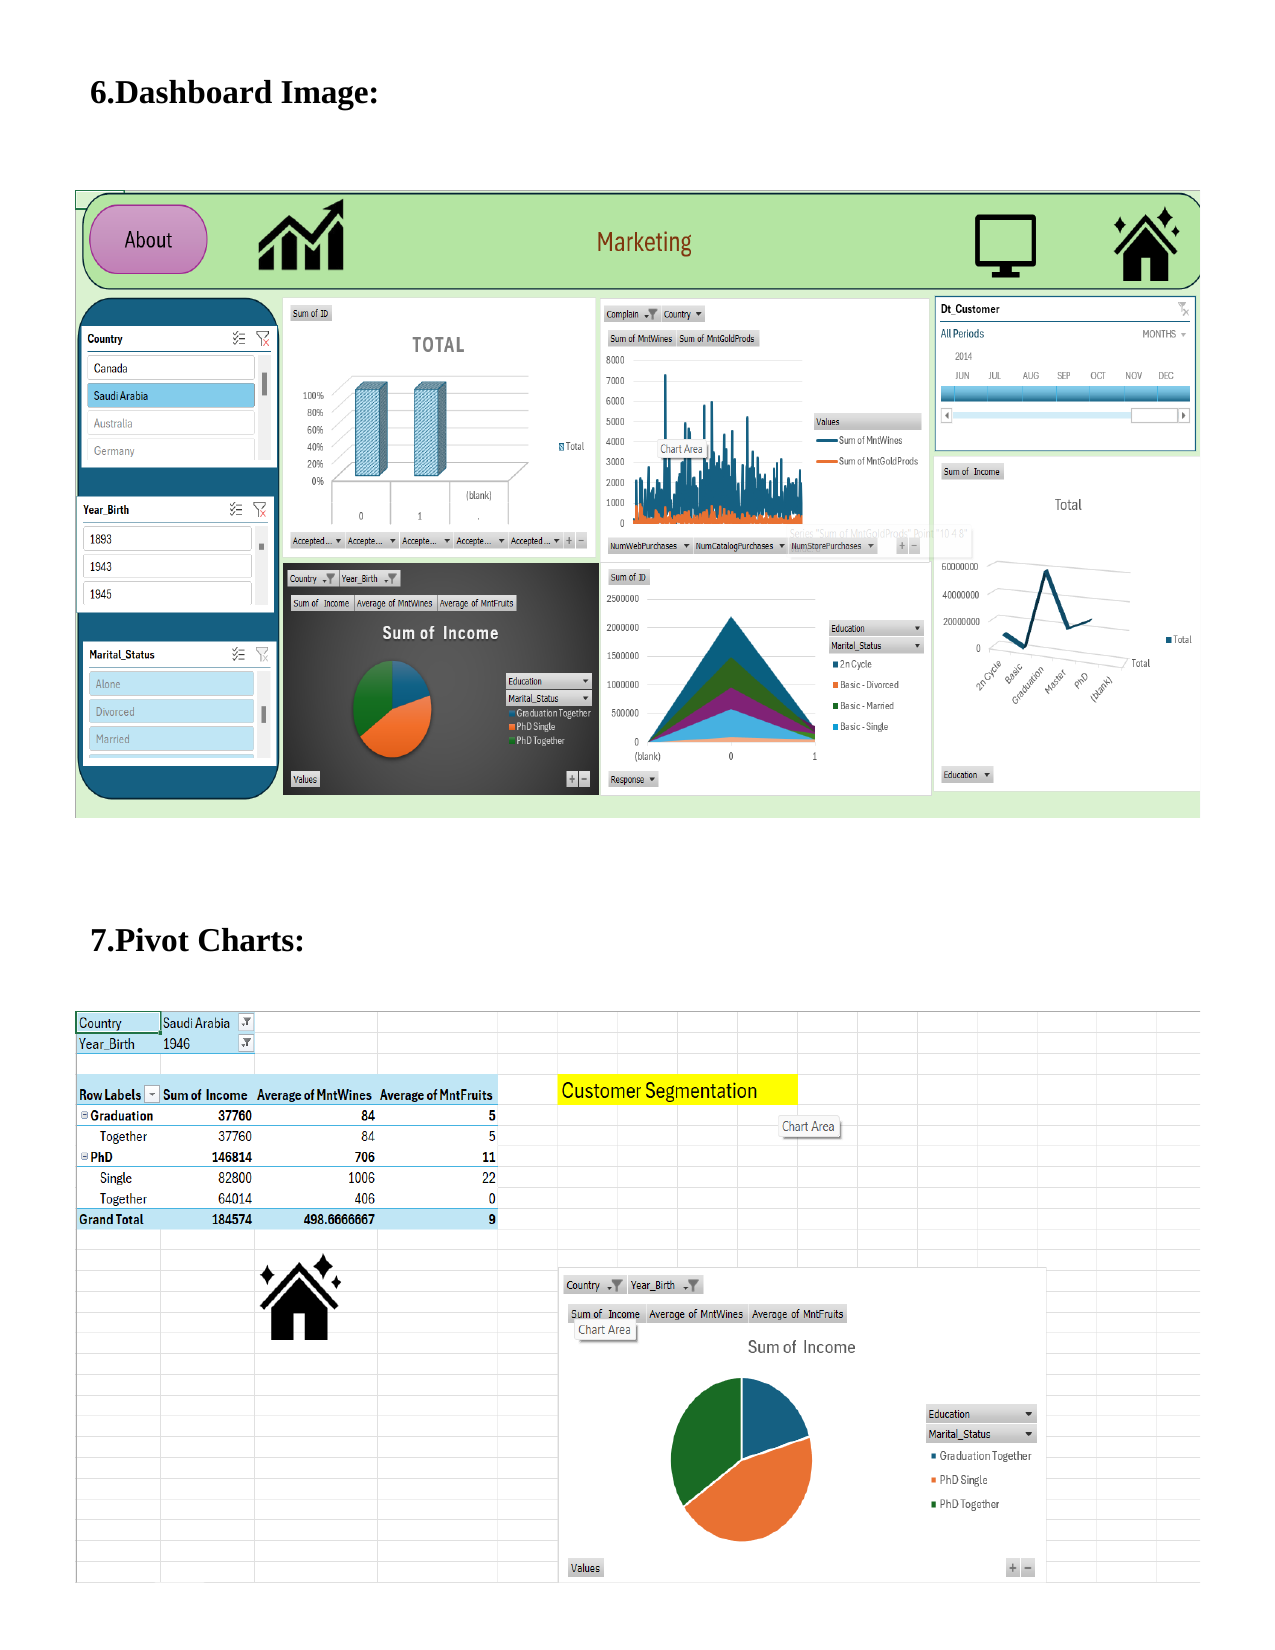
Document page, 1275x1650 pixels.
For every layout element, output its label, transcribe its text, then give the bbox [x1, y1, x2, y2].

picture [75, 190, 1200, 818]
text 6.Dashboard Image: [90, 73, 1200, 111]
picture [75, 1011, 1200, 1583]
text 7.Pivot Charts: [90, 921, 1200, 959]
